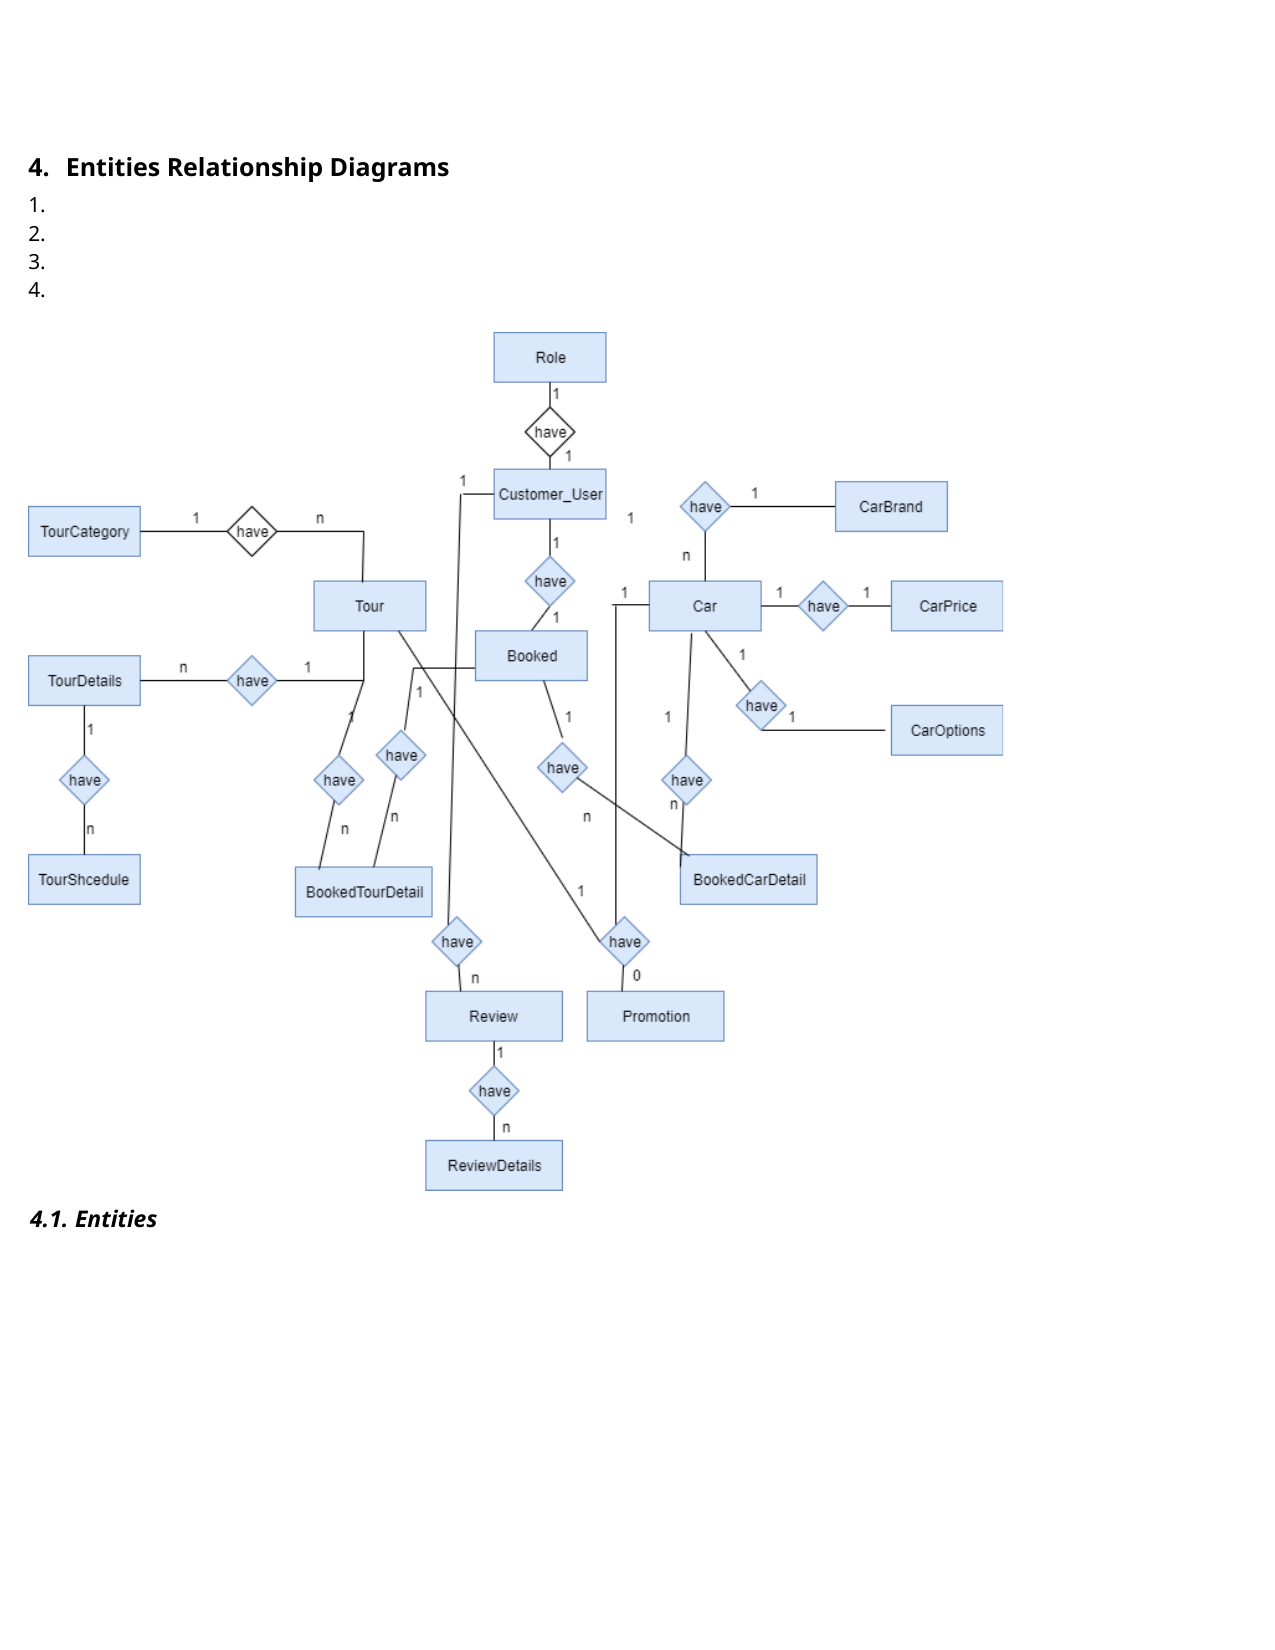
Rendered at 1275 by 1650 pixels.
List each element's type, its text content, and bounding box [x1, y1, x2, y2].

picture [28, 332, 1004, 1191]
subtitle Entities [30, 1203, 1172, 1234]
subtitle Entities Relationship Diagrams [28, 150, 1172, 184]
